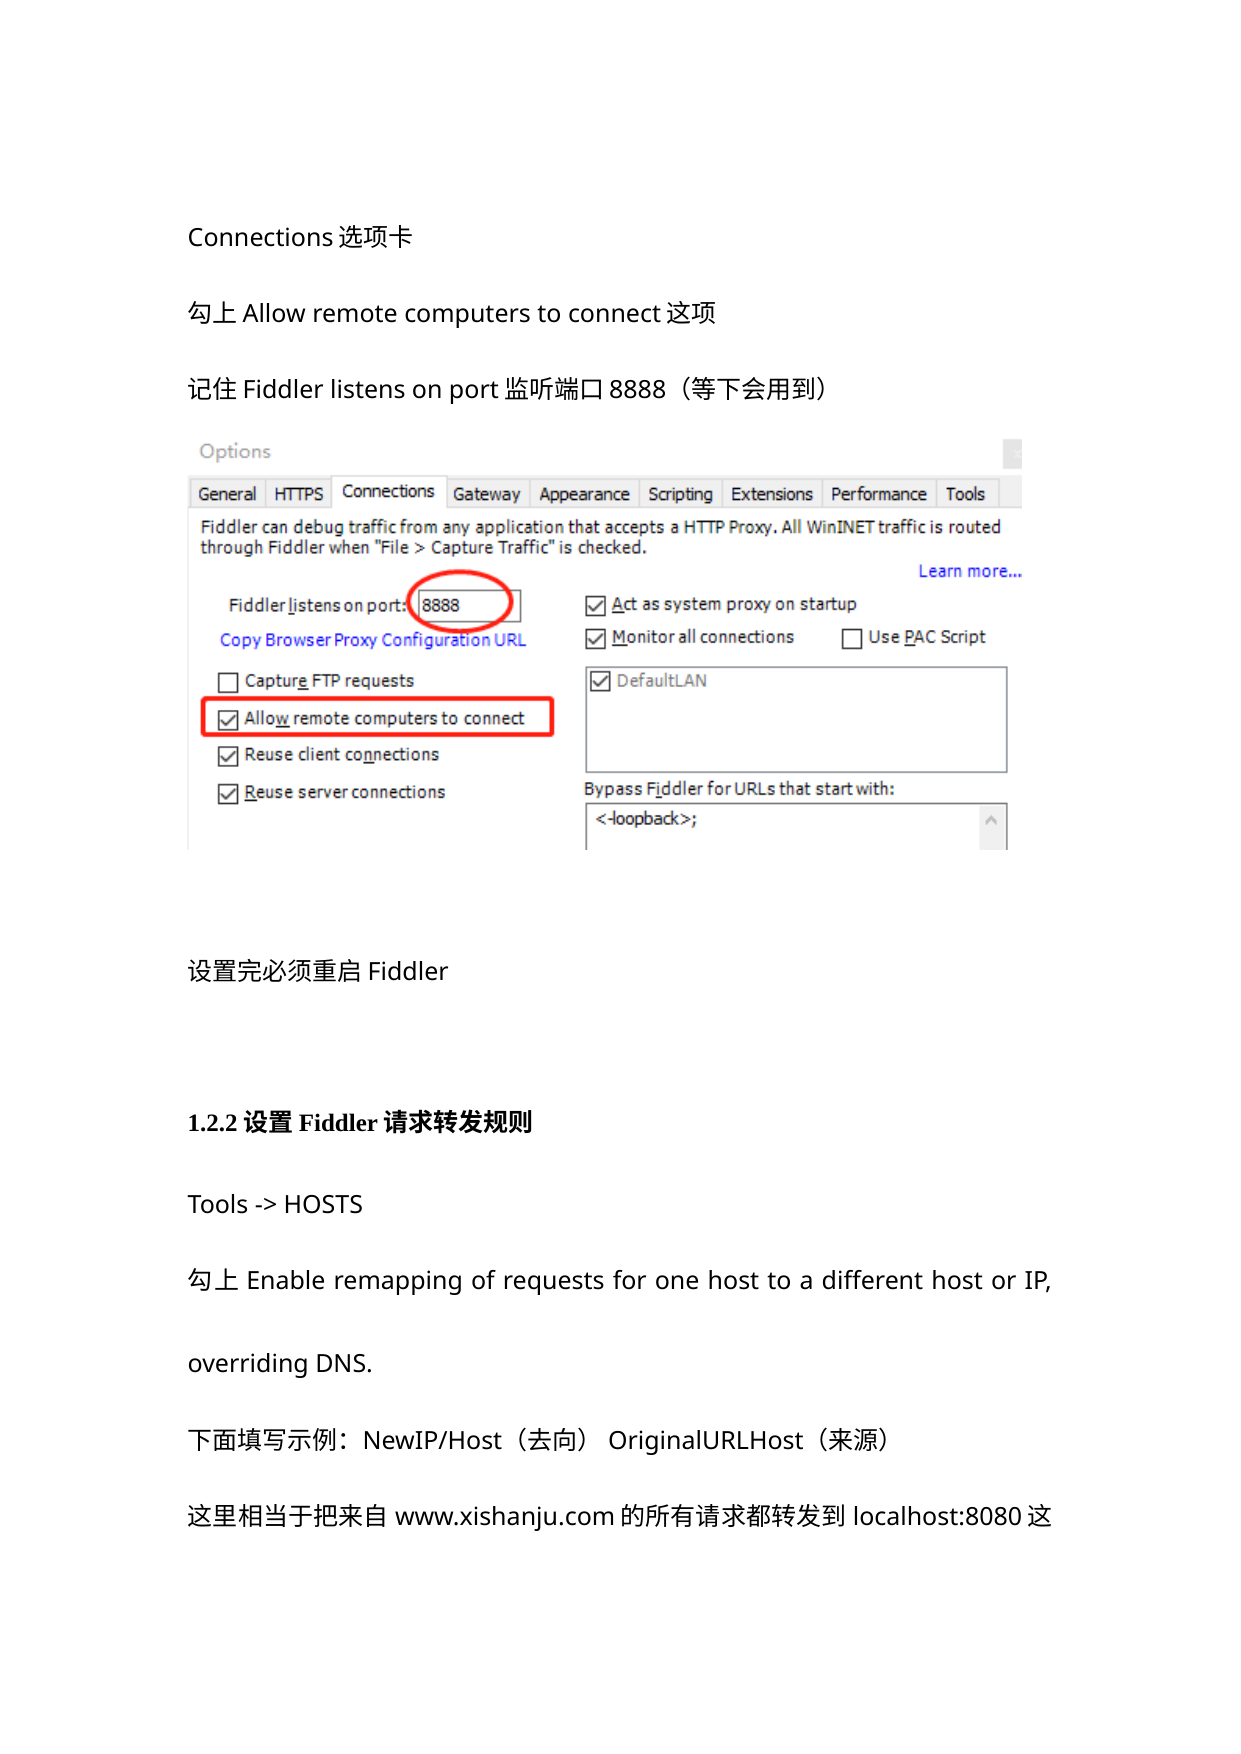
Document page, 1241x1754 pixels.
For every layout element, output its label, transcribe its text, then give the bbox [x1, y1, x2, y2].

subtitle 1.2.2 设置Fiddler请求转发规则 [187, 1088, 1053, 1153]
text 记住Fiddler listens on port监听端口8888（等下会用到） [187, 355, 1053, 420]
text 勾上Enable remapping of requests for one host to a different host or IP, overriding DNS. [187, 1246, 1053, 1396]
text 勾上Allow remote computers to connect这项 [187, 279, 1053, 344]
picture [187, 430, 1022, 850]
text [187, 1482, 1053, 1547]
text Tools -> HOSTS [187, 1171, 1053, 1236]
text 下面填写示例：NewIP/Host（去向） OriginalURLHost（来源） [187, 1406, 1053, 1471]
text Connections选项卡 [187, 203, 1053, 268]
text 设置完必须重启Fiddler [187, 937, 1053, 1002]
